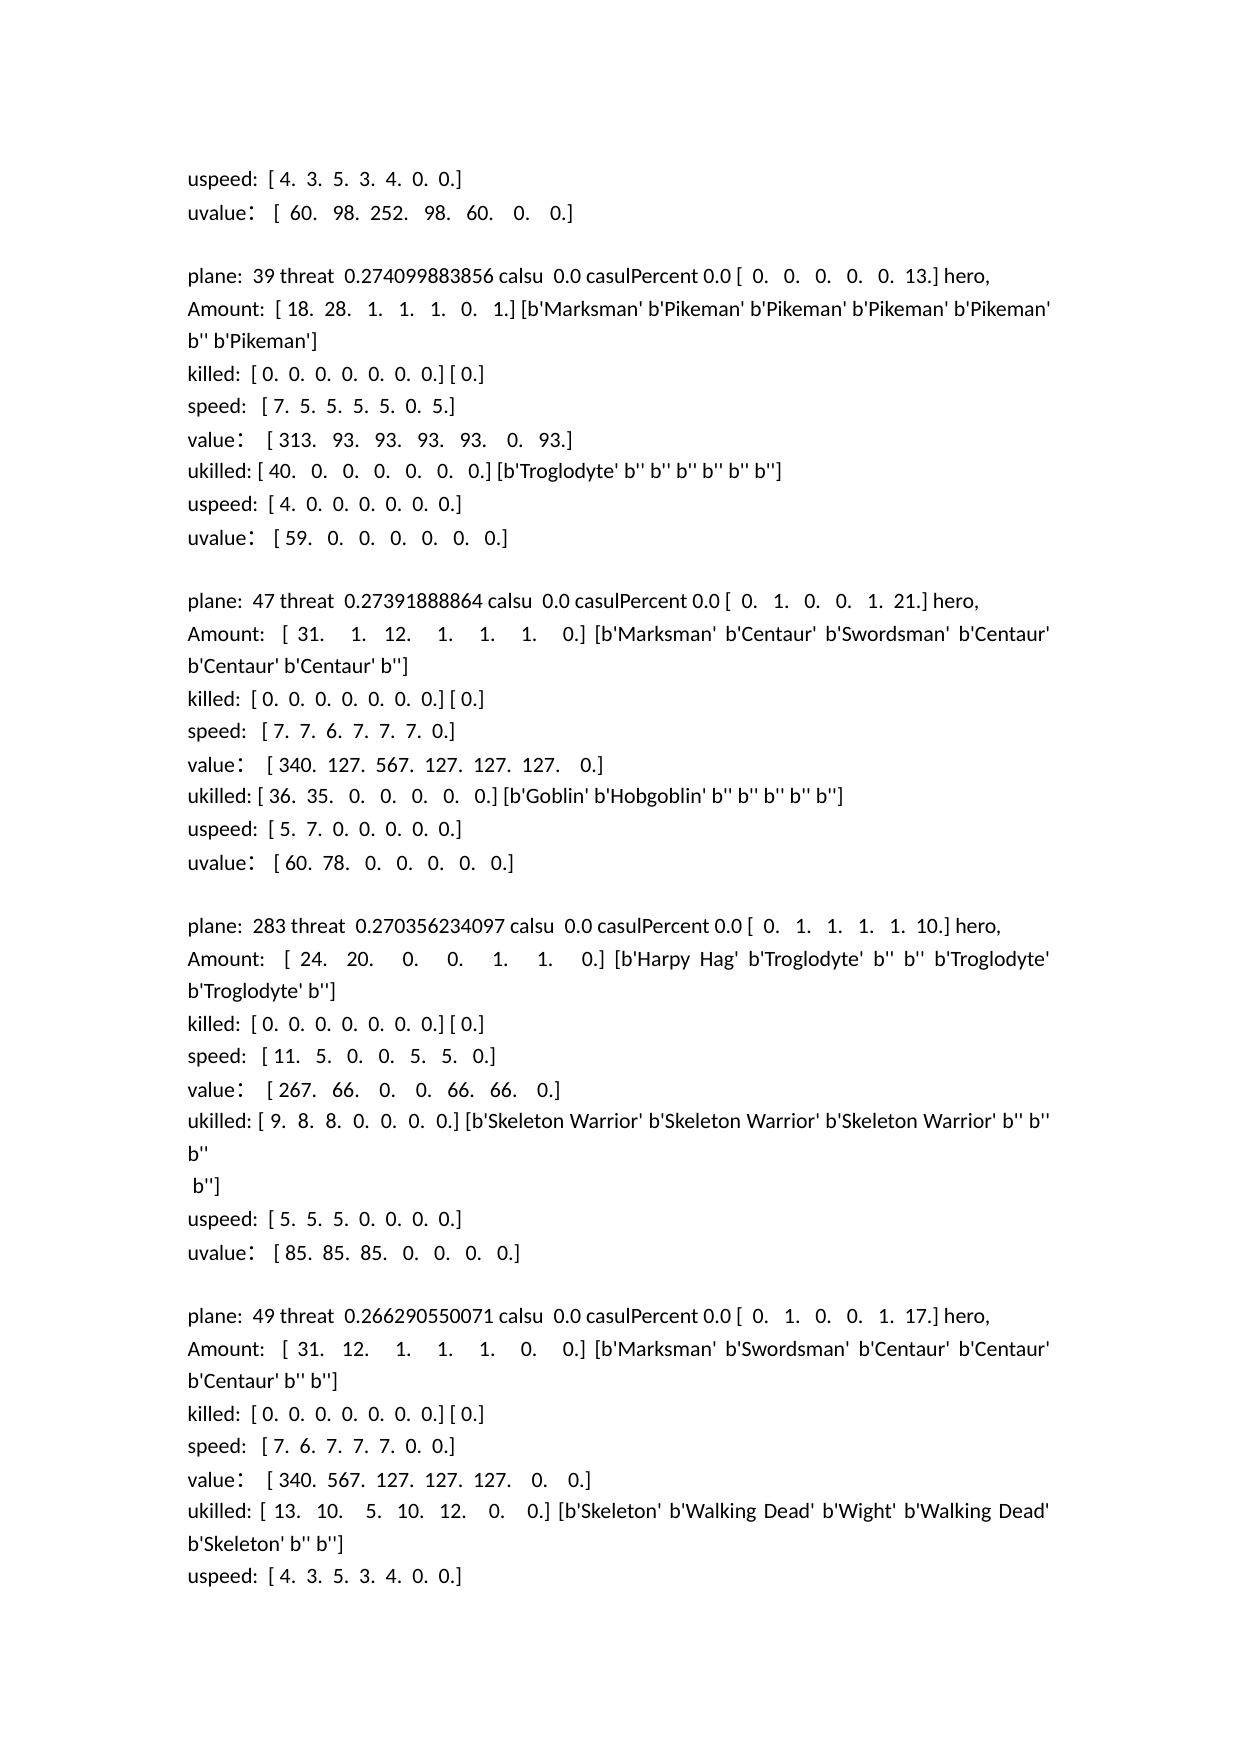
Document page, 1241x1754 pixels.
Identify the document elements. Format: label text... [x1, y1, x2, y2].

text uvalue： [ 60. 98. 252. 98. 60. 0. 0.] [187, 194, 1053, 227]
text plane: 283 threat 0.270356234097 calsu 0.0 casulPercent 0.0 [ 0. 1. 1. 1. 1. 10.] hero, [187, 909, 1053, 942]
text uspeed: [ 4. 3. 5. 3. 4. 0. 0.] [187, 162, 1053, 194]
text plane: 49 threat 0.266290550071 calsu 0.0 casulPercent 0.0 [ 0. 1. 0. 0. 1. 17.] hero, [187, 1299, 1053, 1332]
text plane: 47 threat 0.27391888864 calsu 0.0 casulPercent 0.0 [ 0. 1. 0. 0. 1. 21.] hero, [187, 584, 1053, 617]
text uspeed: [ 4. 0. 0. 0. 0. 0. 0.] [187, 487, 1053, 519]
text Amount: [ 18. 28. 1. 1. 1. 0. 1.] [b'Marksman' b'Pikeman' b'Pikeman' b'Pikeman' b'Pikeman' b'' b'Pikeman'] [187, 292, 1053, 357]
text ukilled: [ 40. 0. 0. 0. 0. 0. 0.] [b'Troglodyte' b'' b'' b'' b'' b'' b''] [187, 454, 1053, 487]
text speed: [ 11. 5. 0. 0. 5. 5. 0.] [187, 1039, 1053, 1072]
text value： [ 267. 66. 0. 0. 66. 66. 0.] [187, 1072, 1053, 1104]
text value： [ 340. 567. 127. 127. 127. 0. 0.] [187, 1462, 1053, 1494]
text uspeed: [ 4. 3. 5. 3. 4. 0. 0.] [187, 1559, 1053, 1592]
text Amount: [ 31. 12. 1. 1. 1. 0. 0.] [b'Marksman' b'Swordsman' b'Centaur' b'Centaur' b'Centaur' b'' b''] [187, 1332, 1053, 1397]
text b''] [187, 1169, 1053, 1202]
text Amount: [ 31. 1. 12. 1. 1. 1. 0.] [b'Marksman' b'Centaur' b'Swordsman' b'Centaur' b'Centaur' b'Centaur' b''] [187, 617, 1053, 682]
text speed: [ 7. 7. 6. 7. 7. 7. 0.] [187, 714, 1053, 747]
text ukilled: [ 36. 35. 0. 0. 0. 0. 0.] [b'Goblin' b'Hobgoblin' b'' b'' b'' b'' b''] [187, 779, 1053, 812]
text speed: [ 7. 6. 7. 7. 7. 0. 0.] [187, 1429, 1053, 1462]
text speed: [ 7. 5. 5. 5. 5. 0. 5.] [187, 389, 1053, 422]
text killed: [ 0. 0. 0. 0. 0. 0. 0.] [ 0.] [187, 1007, 1053, 1039]
text killed: [ 0. 0. 0. 0. 0. 0. 0.] [ 0.] [187, 357, 1053, 389]
text killed: [ 0. 0. 0. 0. 0. 0. 0.] [ 0.] [187, 682, 1053, 714]
text uvalue： [ 60. 78. 0. 0. 0. 0. 0.] [187, 844, 1053, 877]
text ukilled: [ 9. 8. 8. 0. 0. 0. 0.] [b'Skeleton Warrior' b'Skeleton Warrior' b'Skeleton Warrior' b'' b'' b'' [187, 1104, 1053, 1169]
text ukilled: [ 13. 10. 5. 10. 12. 0. 0.] [b'Skeleton' b'Walking Dead' b'Wight' b'Walking Dead' b'Skeleton' b'' b''] [187, 1494, 1053, 1559]
text plane: 39 threat 0.274099883856 calsu 0.0 casulPercent 0.0 [ 0. 0. 0. 0. 0. 13.] hero, [187, 259, 1053, 292]
text uvalue： [ 85. 85. 85. 0. 0. 0. 0.] [187, 1234, 1053, 1267]
text killed: [ 0. 0. 0. 0. 0. 0. 0.] [ 0.] [187, 1397, 1053, 1429]
text uspeed: [ 5. 5. 5. 0. 0. 0. 0.] [187, 1202, 1053, 1234]
text uvalue： [ 59. 0. 0. 0. 0. 0. 0.] [187, 519, 1053, 552]
text value： [ 313. 93. 93. 93. 93. 0. 93.] [187, 422, 1053, 454]
text uspeed: [ 5. 7. 0. 0. 0. 0. 0.] [187, 812, 1053, 844]
text Amount: [ 24. 20. 0. 0. 1. 1. 0.] [b'Harpy Hag' b'Troglodyte' b'' b'' b'Troglodyte' b'Troglodyte' b''] [187, 942, 1053, 1007]
text value： [ 340. 127. 567. 127. 127. 127. 0.] [187, 747, 1053, 779]
